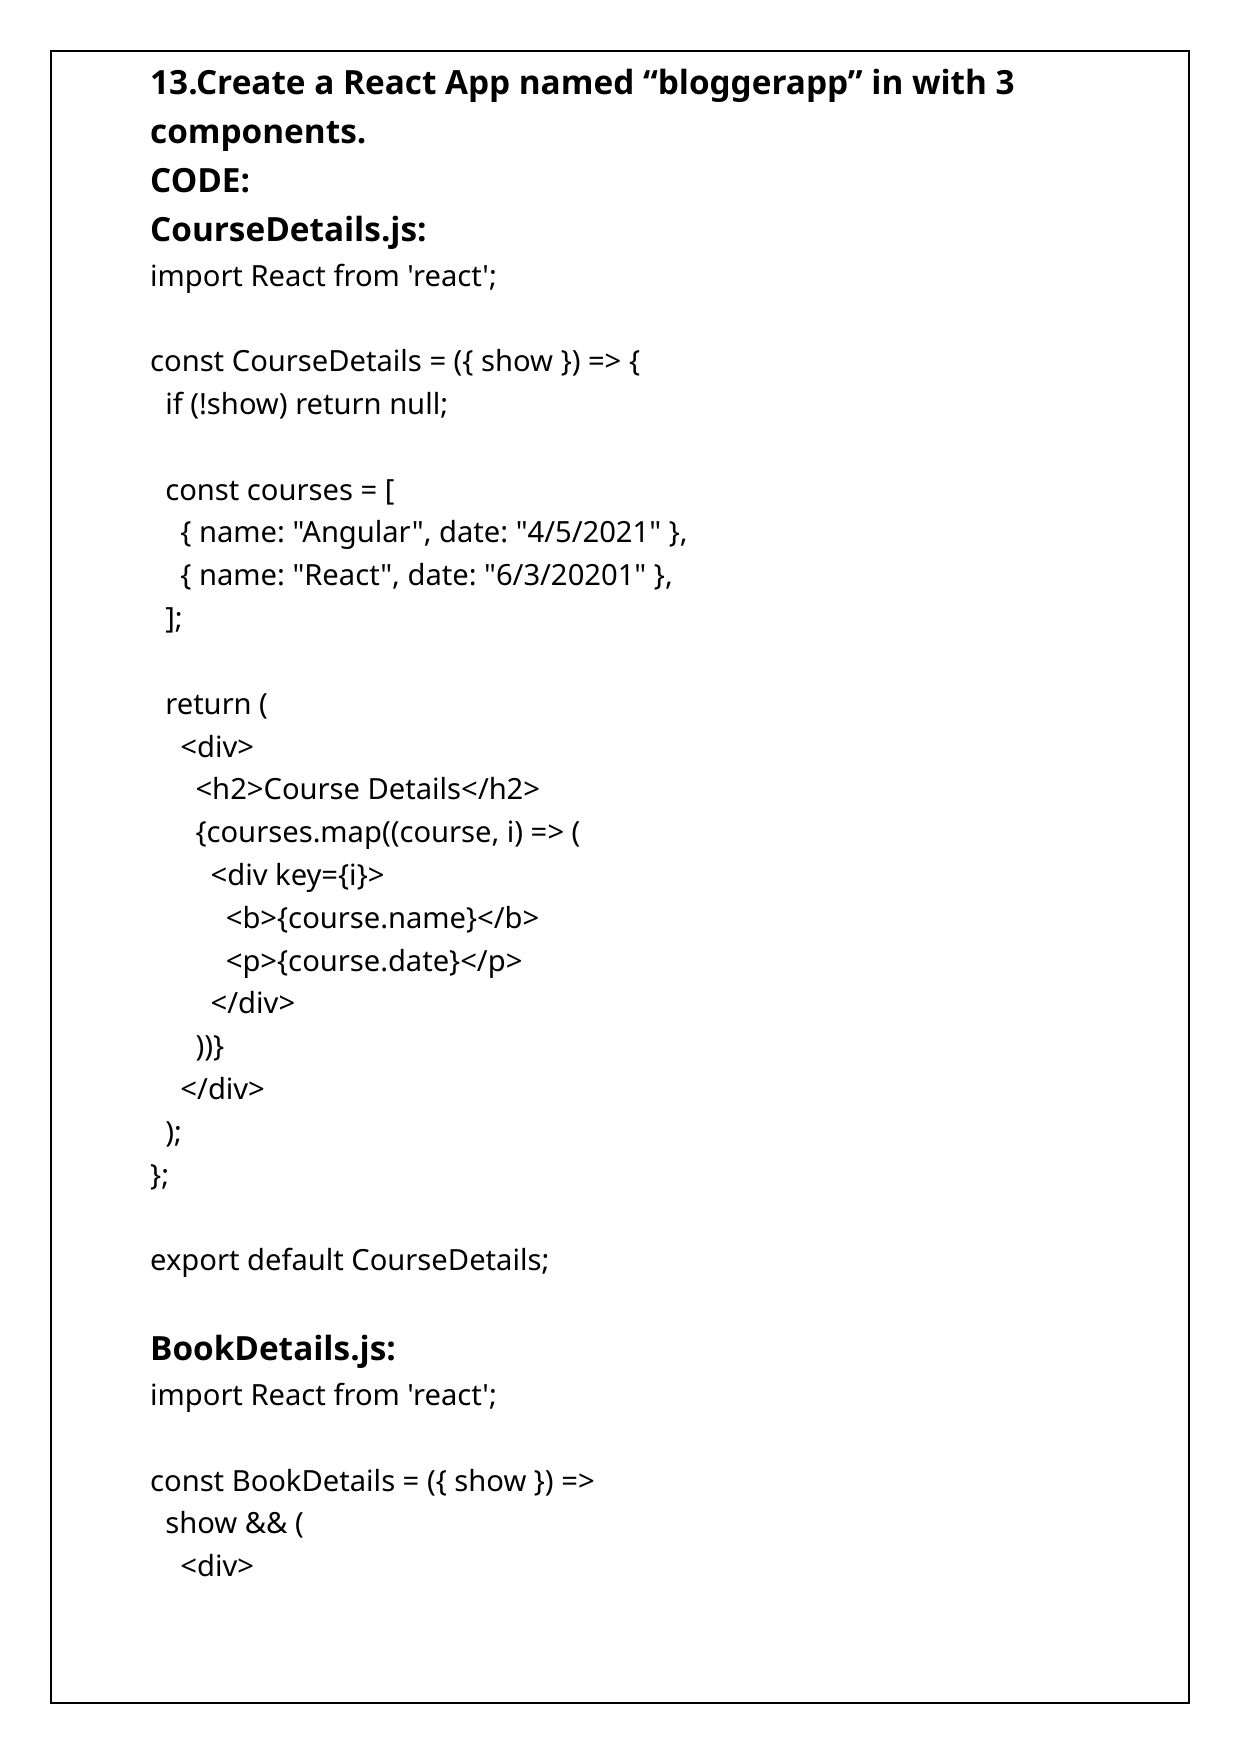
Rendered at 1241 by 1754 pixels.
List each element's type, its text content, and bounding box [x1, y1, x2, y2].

text CourseDetails.js: [150, 206, 1090, 251]
text if (!show) return null; [150, 383, 1090, 423]
text </div> [150, 1068, 1090, 1108]
text { name: "React", date: "6/3/20201" }, [150, 554, 1090, 594]
text 13.Create a React App named “bloggerapp” in with 3 components. [150, 59, 1090, 153]
text return ( [150, 683, 1090, 723]
text import React from 'react'; [150, 255, 1090, 294]
text CODE: [150, 157, 1090, 202]
text const BookDetails = ({ show }) => [150, 1460, 1090, 1499]
text const courses = [ [150, 469, 1090, 509]
text {courses.map((course, i) => ( [150, 811, 1090, 851]
text }; [150, 1154, 1090, 1194]
text const CourseDetails = ({ show }) => { [150, 341, 1090, 380]
text ]; [150, 597, 1090, 637]
text { name: "Angular", date: "4/5/2021" }, [150, 512, 1090, 551]
text <div key={i}> [150, 854, 1090, 894]
text ); [150, 1111, 1090, 1151]
text <div> [150, 726, 1090, 766]
text ))} [150, 1026, 1090, 1065]
text <p>{course.date}</p> [150, 940, 1090, 979]
text <b>{course.name}</b> [150, 897, 1090, 937]
text show && ( [150, 1503, 1090, 1542]
text export default CourseDetails; [150, 1239, 1090, 1279]
text </div> [150, 983, 1090, 1022]
text import React from 'react'; [150, 1374, 1090, 1414]
text <div> [150, 1545, 1090, 1585]
text <h2>Course Details</h2> [150, 769, 1090, 808]
text BookDetails.js: [150, 1325, 1090, 1371]
